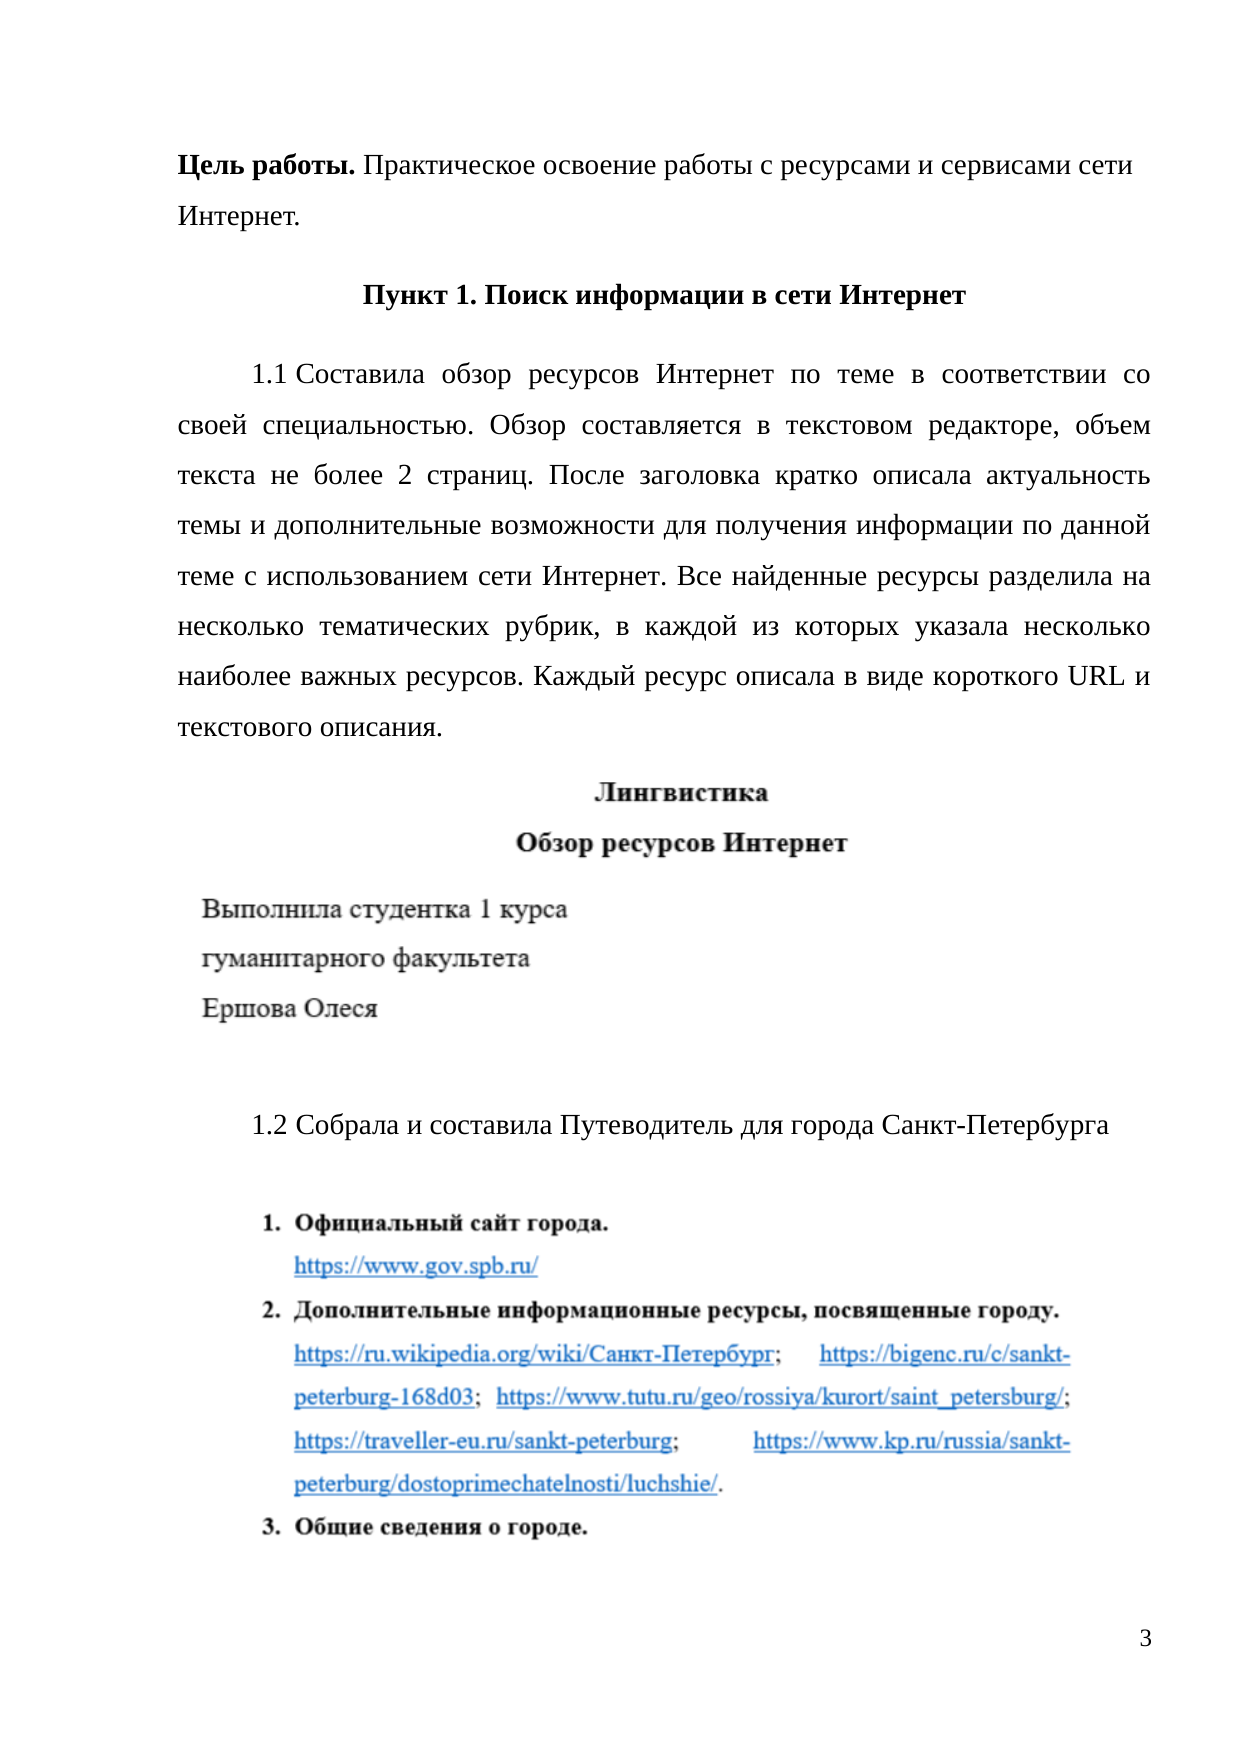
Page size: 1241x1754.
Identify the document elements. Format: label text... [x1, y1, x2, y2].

picture [177, 759, 1152, 1043]
subtitle Цель работы. Практическое освоение работы с ресурсами и сервисами сети Интернет. [177, 147, 1152, 231]
list Собрала и составила Путеводитель для города Санкт-Петербурга [177, 1107, 1152, 1141]
list Составила обзор ресурсов Интернет по теме в соответствии со своей специальностью. Обзор составляется в текстовом редакторе, объем текста не более 2 страниц. После заголовка кратко описала актуальность темы и дополнительные возможности для получения информации по данной теме с использованием сети Интернет. Все найденные ресурсы разделила на несколько тематических рубрик, в каждой из которых указала несколько наиболее важных ресурсов. Каждый ресурс описала в виде короткого URL и текстового описания. [177, 357, 1152, 742]
subtitle Пункт 1. Поиск информации в сети Интернет [177, 277, 1152, 311]
picture [196, 1157, 1133, 1549]
